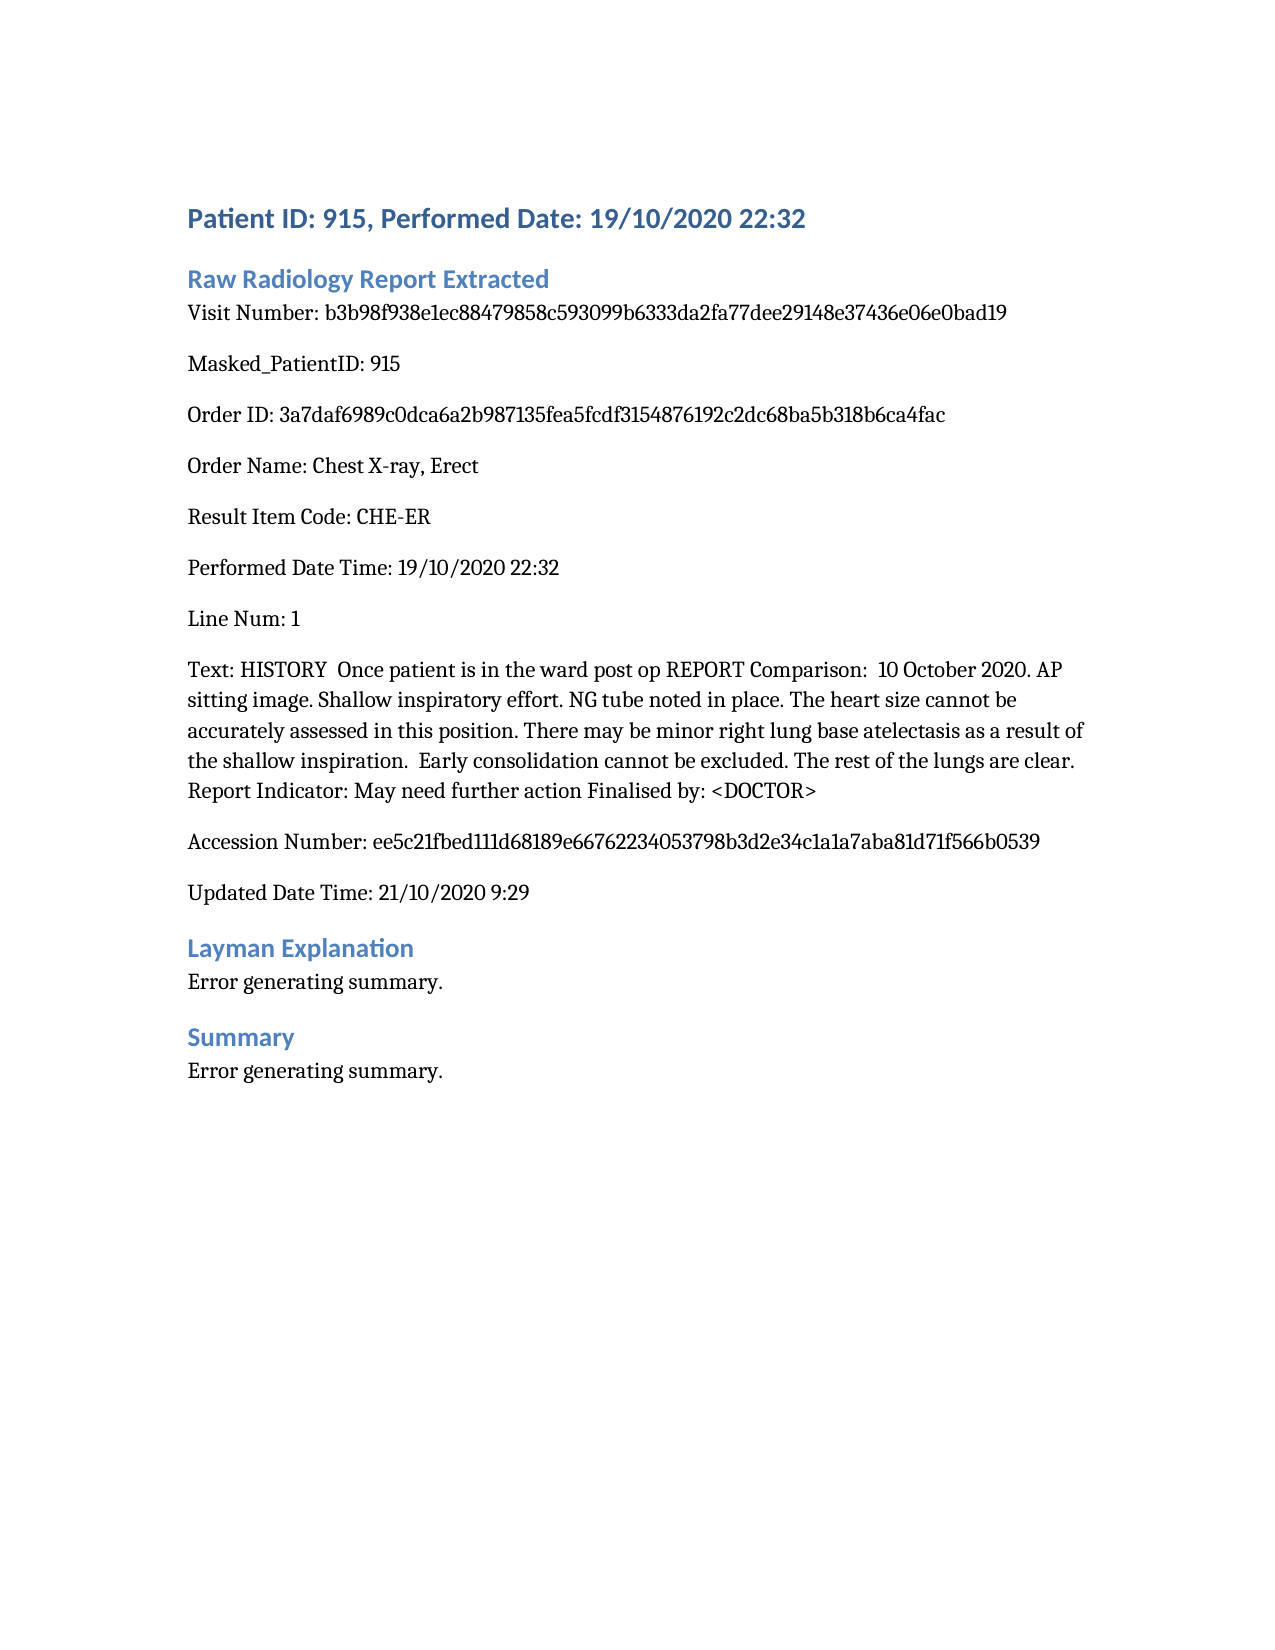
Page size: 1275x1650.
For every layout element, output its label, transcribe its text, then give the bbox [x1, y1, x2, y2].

text Masked_PatientID: 915 [187, 351, 1087, 377]
text Order ID: 3a7daf6989c0dca6a2b987135fea5fcdf3154876192c2dc68ba5b318b6ca4fac [187, 402, 1087, 428]
text Order Name: Chest X-ray, Erect [187, 453, 1087, 479]
text Result Item Code: CHE-ER [187, 504, 1087, 530]
text Updated Date Time: 21/10/2020 9:29 [187, 880, 1087, 906]
text Text: HISTORY Once patient is in the ward post op REPORT Comparison: 10 October 2020. AP sitting image. Shallow inspiratory effort. NG tube noted in place. The heart size cannot be accurately assessed in this position. There may be minor right lung base atelectasis as a result of the shallow inspiration. Early consolidation cannot be excluded. The rest of the lungs are clear. Report Indicator: May need further action Finalised by: <DOCTOR> [187, 657, 1087, 804]
text Performed Date Time: 19/10/2020 22:32 [187, 555, 1087, 581]
text Error generating summary. [187, 969, 1087, 995]
subtitle Summary [187, 1020, 1087, 1053]
text Visit Number: b3b98f938e1ec88479858c593099b6333da2fa77dee29148e37436e06e0bad19 [187, 300, 1087, 326]
text Accession Number: ee5c21fbed111d68189e66762234053798b3d2e34c1a1a7aba81d71f566b0539 [187, 829, 1087, 855]
subtitle Layman Explanation [187, 931, 1087, 964]
text Error generating summary. [187, 1058, 1087, 1084]
text Line Num: 1 [187, 606, 1087, 632]
subtitle Raw Radiology Report Extracted [187, 262, 1087, 295]
subtitle Patient ID: 915, Performed Date: 19/10/2020 22:32 [187, 200, 1087, 236]
